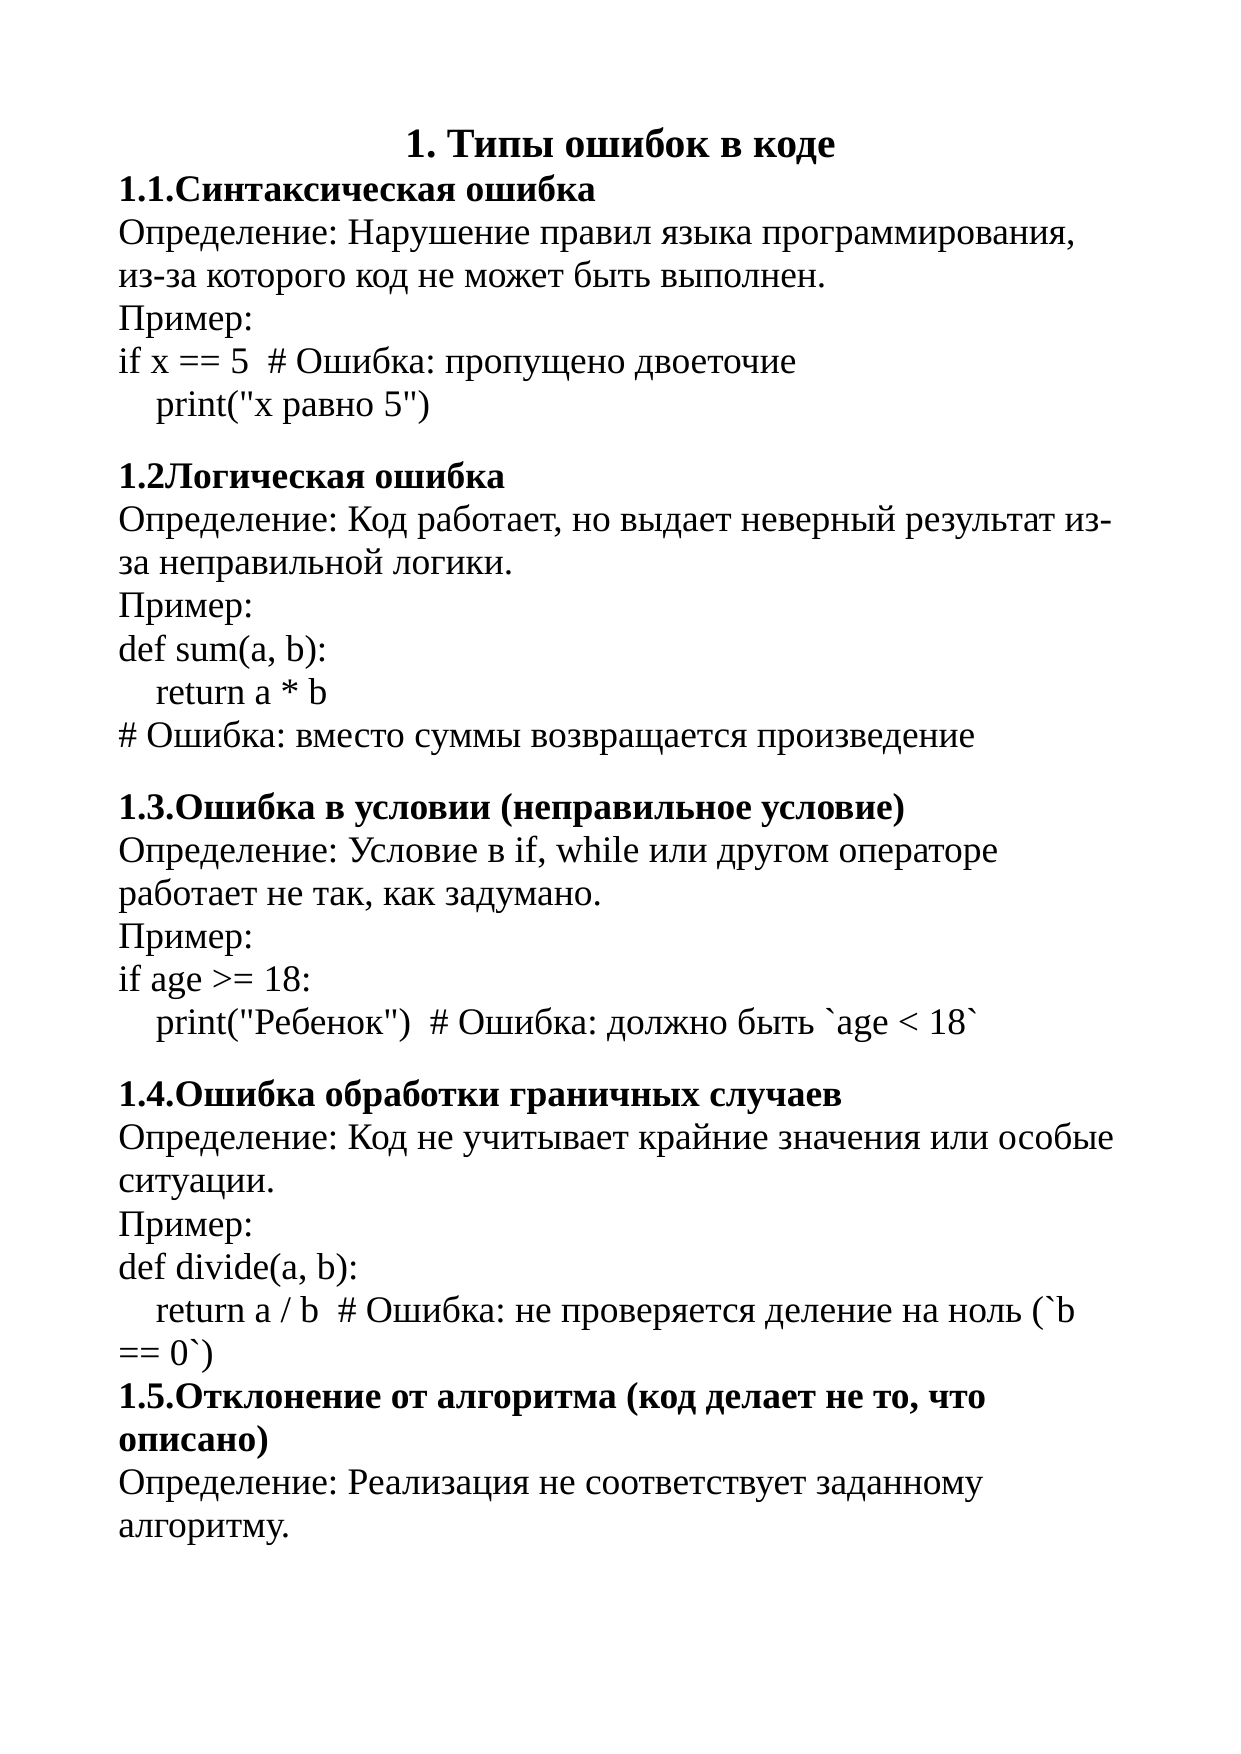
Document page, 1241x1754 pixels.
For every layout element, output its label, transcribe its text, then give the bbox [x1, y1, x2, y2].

text 1.2Логическая ошибка [118, 453, 1122, 497]
text print("x равно 5") [118, 382, 1122, 425]
text 1.4.Ошибка обработки граничных случаев [118, 1072, 1122, 1115]
text Определение: Нарушение правил языка программирования, из-за которого код не может быть выполнен. [118, 209, 1122, 295]
text return a / b # Ошибка: не проверяется деление на ноль (`b == 0`) [118, 1287, 1122, 1373]
text print("Ребенок") # Ошибка: должно быть `age < 18` [118, 1000, 1122, 1043]
text # Ошибка: вместо суммы возвращается произведение [118, 712, 1122, 755]
text if x == 5 # Ошибка: пропущено двоеточие [118, 338, 1122, 382]
text if age >= 18: [118, 957, 1122, 1000]
text Пример: [118, 1201, 1122, 1244]
text Пример: [118, 295, 1122, 338]
text Определение: Код не учитывает крайние значения или особые ситуации. [118, 1115, 1122, 1201]
text 1.5.Отклонение от алгоритма (код делает не то, что описано) [118, 1373, 1122, 1460]
text Пример: [118, 583, 1122, 626]
text def sum(a, b): [118, 626, 1122, 669]
text 1.1.Синтаксическая ошибка [118, 166, 1122, 209]
text Определение: Реализация не соответствует заданному алгоритму. [118, 1460, 1122, 1546]
text return a * b [118, 669, 1122, 712]
text Определение: Условие в if, while или другом операторе работает не так, как задумано. [118, 827, 1122, 913]
text Пример: [118, 913, 1122, 957]
text Определение: Код работает, но выдает неверный результат из-за неправильной логики. [118, 497, 1122, 583]
text 1.3.Ошибка в условии (неправильное условие) [118, 784, 1122, 827]
text def divide(a, b): [118, 1244, 1122, 1287]
text 1. Типы ошибок в коде [118, 118, 1122, 166]
